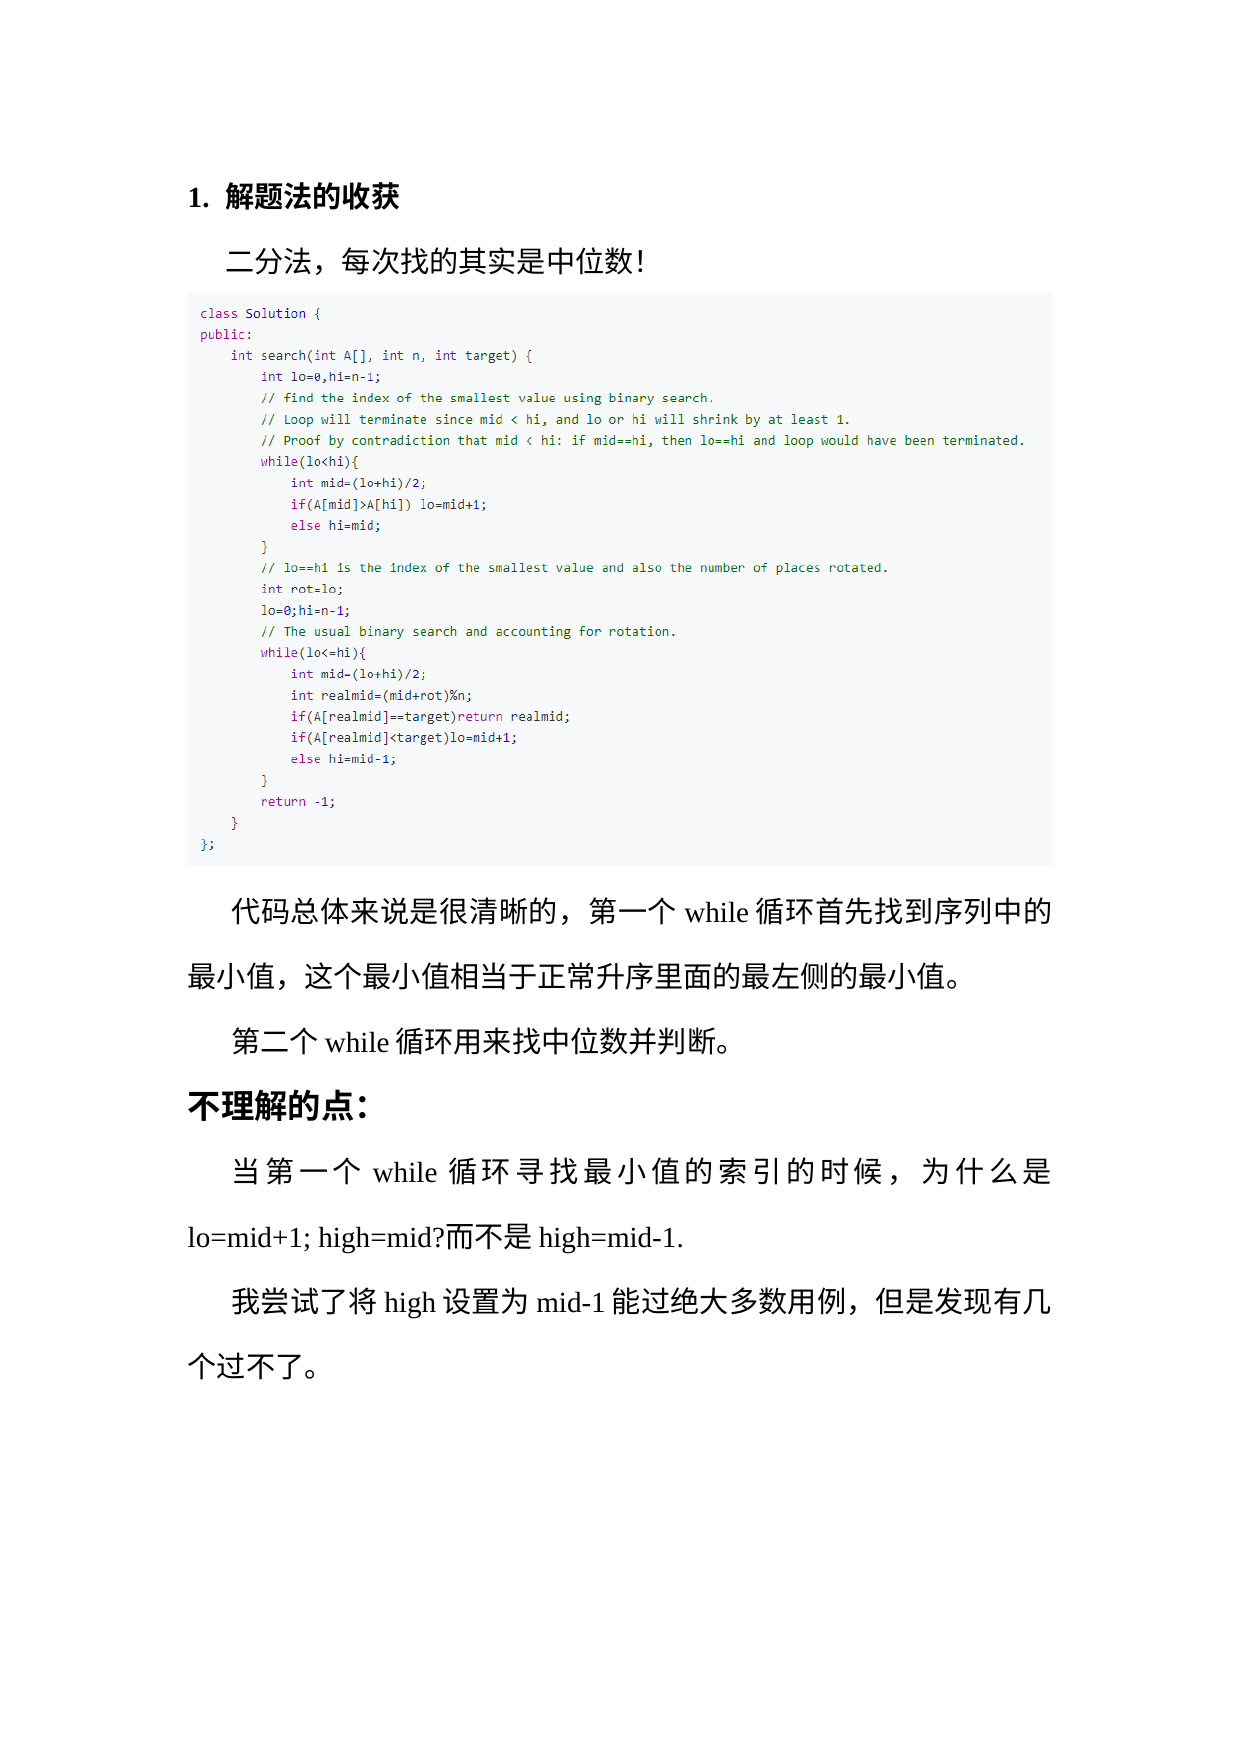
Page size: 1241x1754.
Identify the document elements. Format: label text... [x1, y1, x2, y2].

text 第二个while循环用来找中位数并判断。 [187, 1007, 1053, 1072]
text 我尝试了将high设置为mid-1能过绝大多数用例，但是发现有几个过不了。 [187, 1267, 1053, 1397]
text 代码总体来说是很清晰的，第一个while循环首先找到序列中的最小值，这个最小值相当于正常升序里面的最左侧的最小值。 [187, 877, 1053, 1007]
picture [187, 292, 1053, 867]
list 二分法，每次找的其实是中位数！ [225, 227, 1053, 292]
text 不理解的点： [187, 1072, 1053, 1137]
text 当第一个while循环寻找最小值的索引的时候，为什么是lo=mid+1; high=mid?而不是high=mid-1. [187, 1137, 1053, 1267]
list 解题法的收获 [187, 162, 1053, 227]
